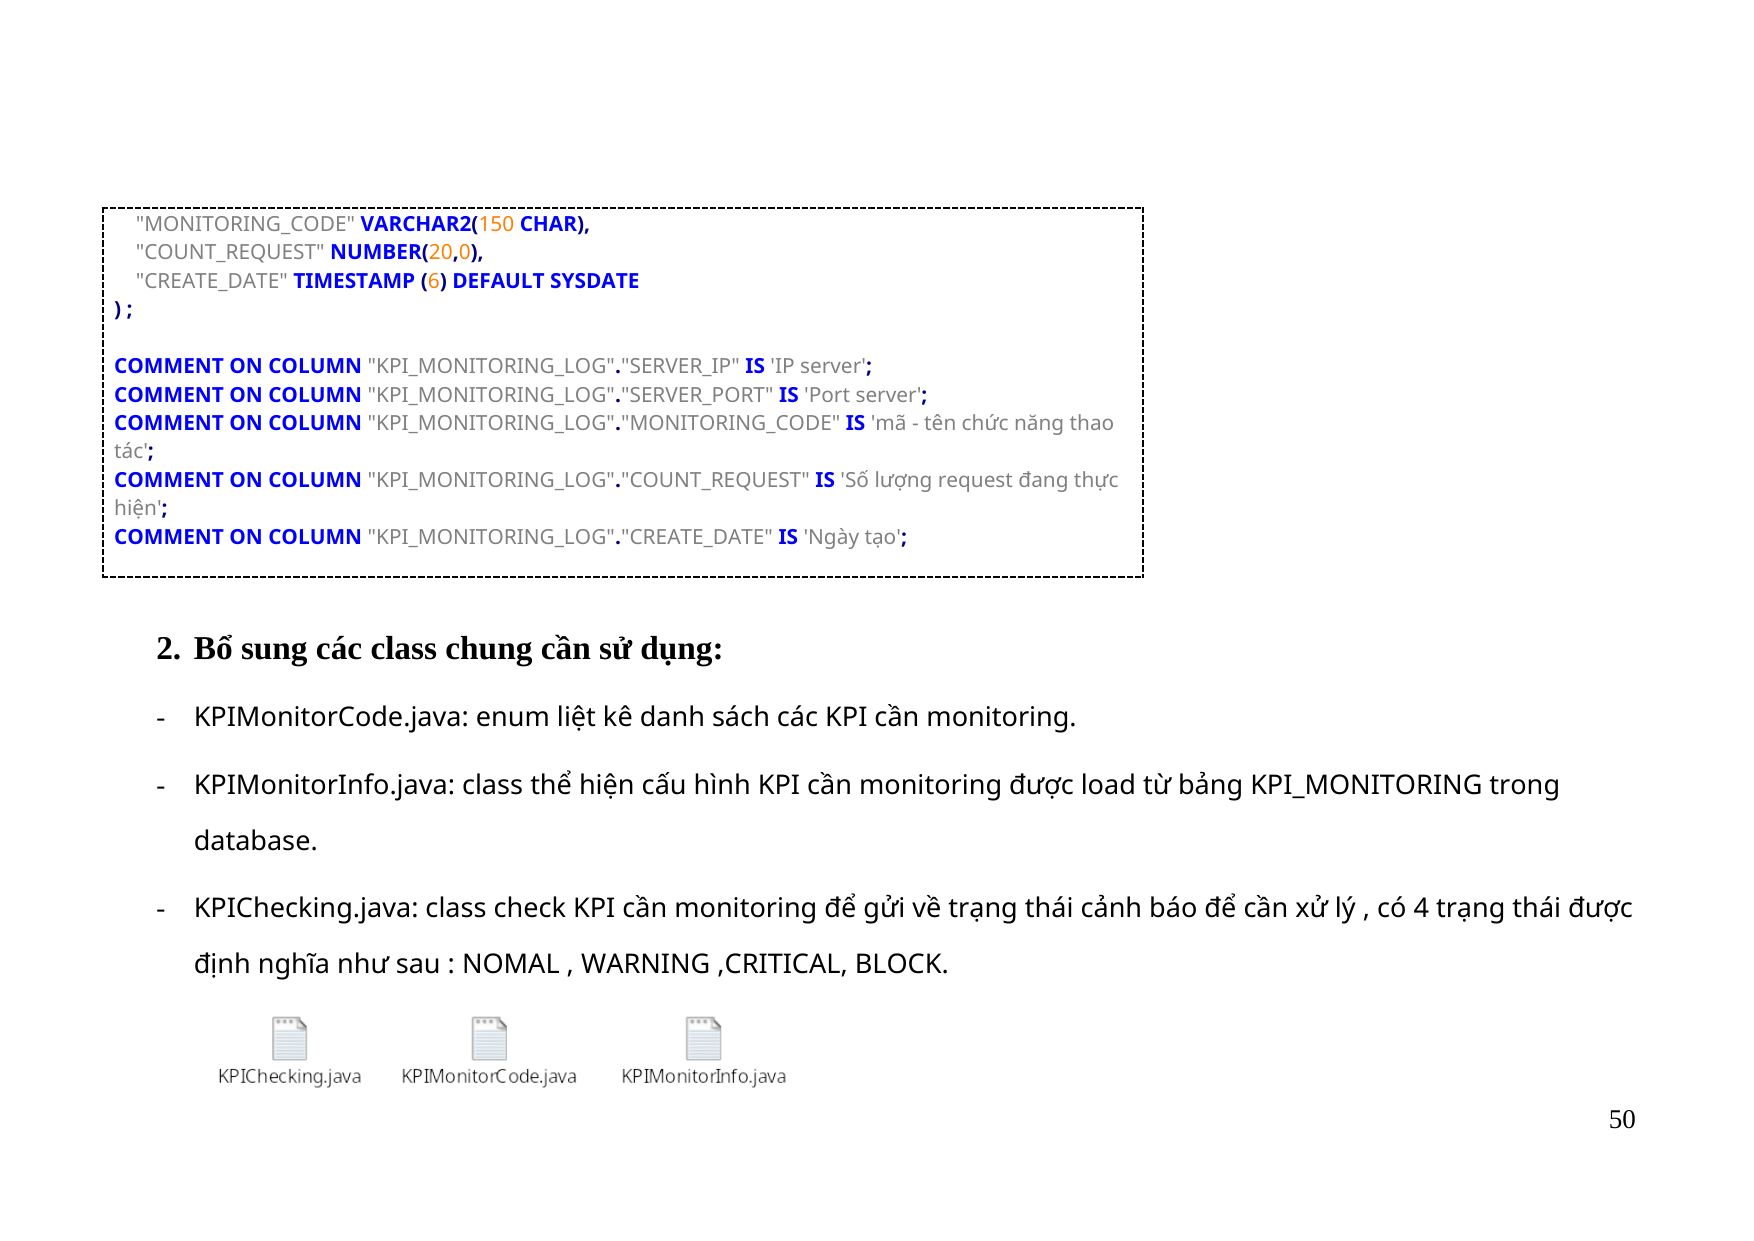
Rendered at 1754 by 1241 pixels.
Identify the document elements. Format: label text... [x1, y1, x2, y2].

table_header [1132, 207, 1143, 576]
subtitle Bổ sung các class chung cần sử dụng: [156, 628, 1635, 666]
list KPIMonitorInfo.java: class thể hiện cấu hình KPI cần monitoring được load từ bảng KPI_MONITORING trong database. [156, 766, 1634, 858]
list KPIChecking.java: class check KPI cần monitoring để gửi về trạng thái cảnh báo để cần xử lý , có 4 trạng thái được định nghĩa như sau : NOMAL , WARNING ,CRITICAL, BLOCK. [156, 889, 1634, 981]
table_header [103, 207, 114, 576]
list KPIMonitorCode.java: enum liệt kê danh sách các KPI cần monitoring. [156, 698, 1634, 735]
